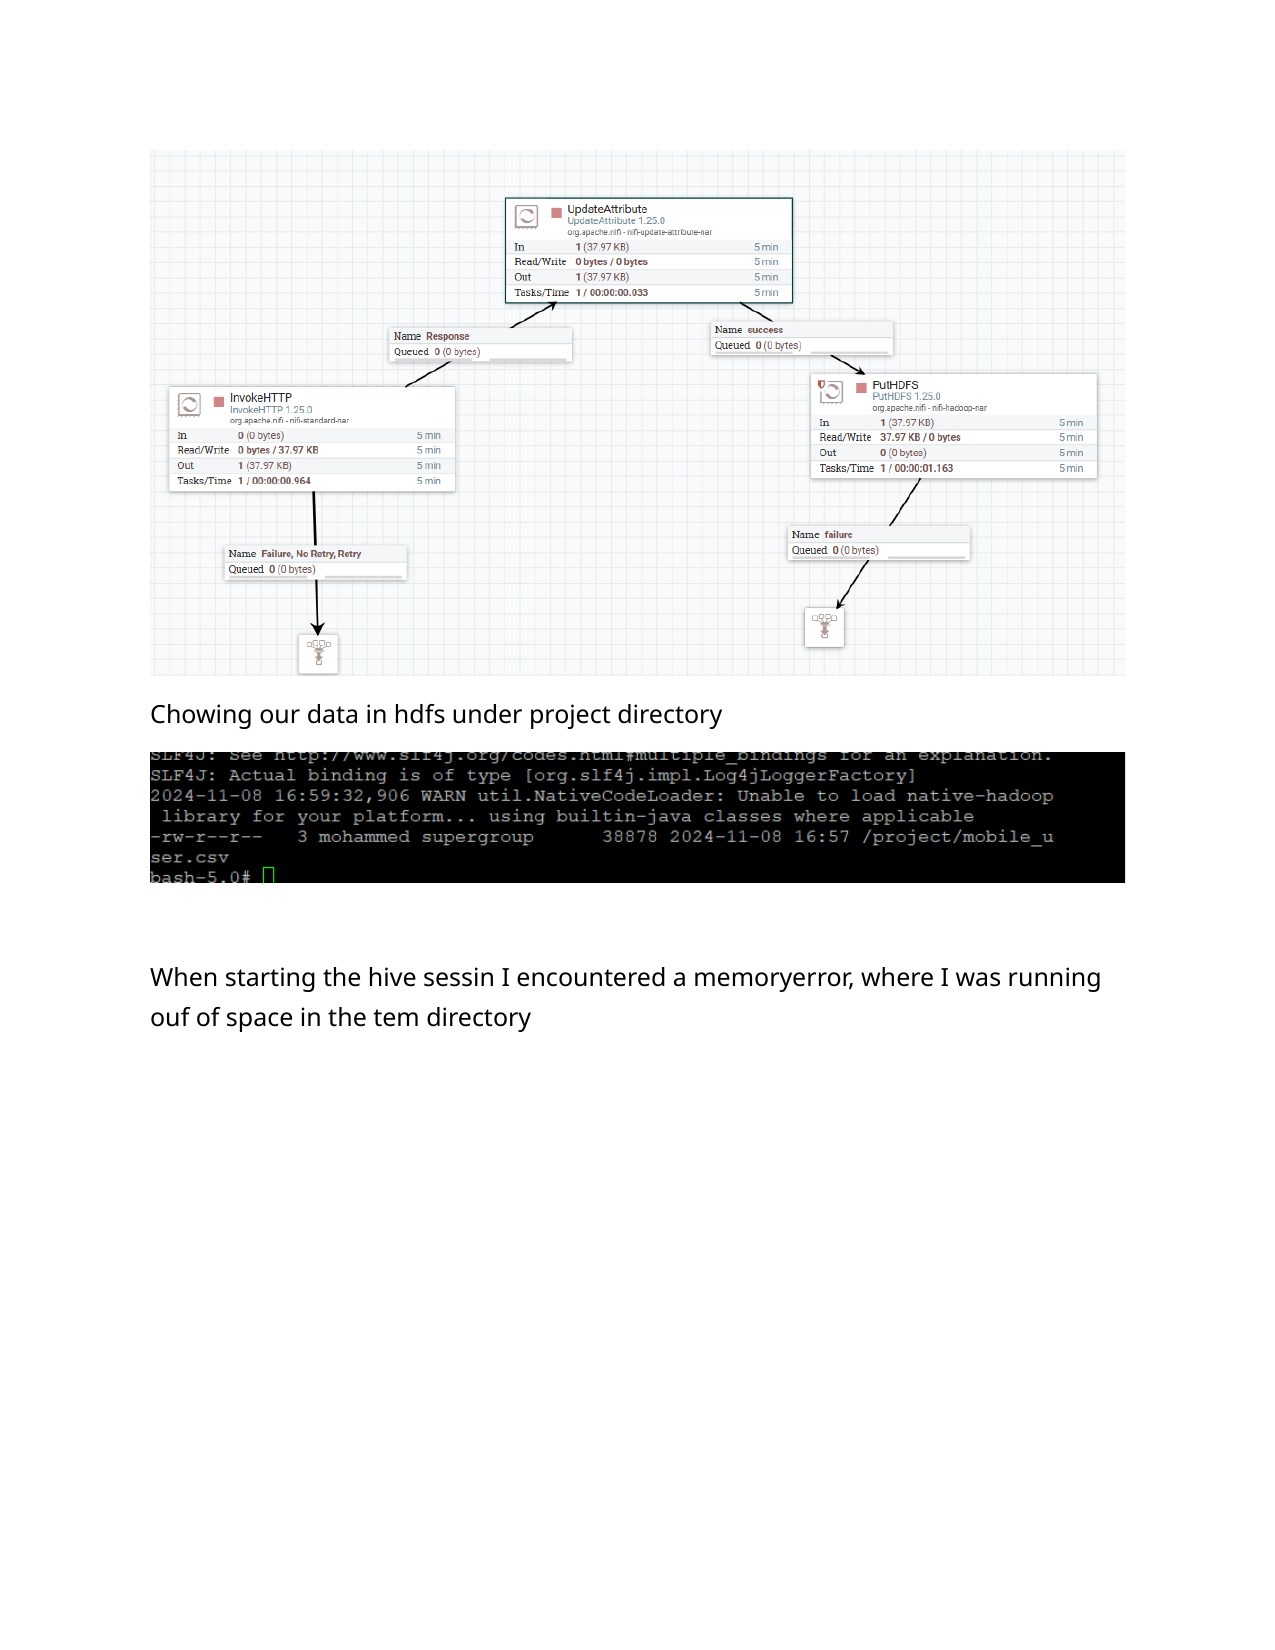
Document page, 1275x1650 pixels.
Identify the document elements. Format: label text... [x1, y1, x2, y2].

text When starting the hive sessin I encountered a memoryerror, where I was running ouf of space in the tem directory [150, 960, 1125, 1033]
picture [150, 752, 1125, 883]
text Chowing our data in hdfs under project directory [150, 697, 1125, 731]
picture [150, 150, 1125, 676]
